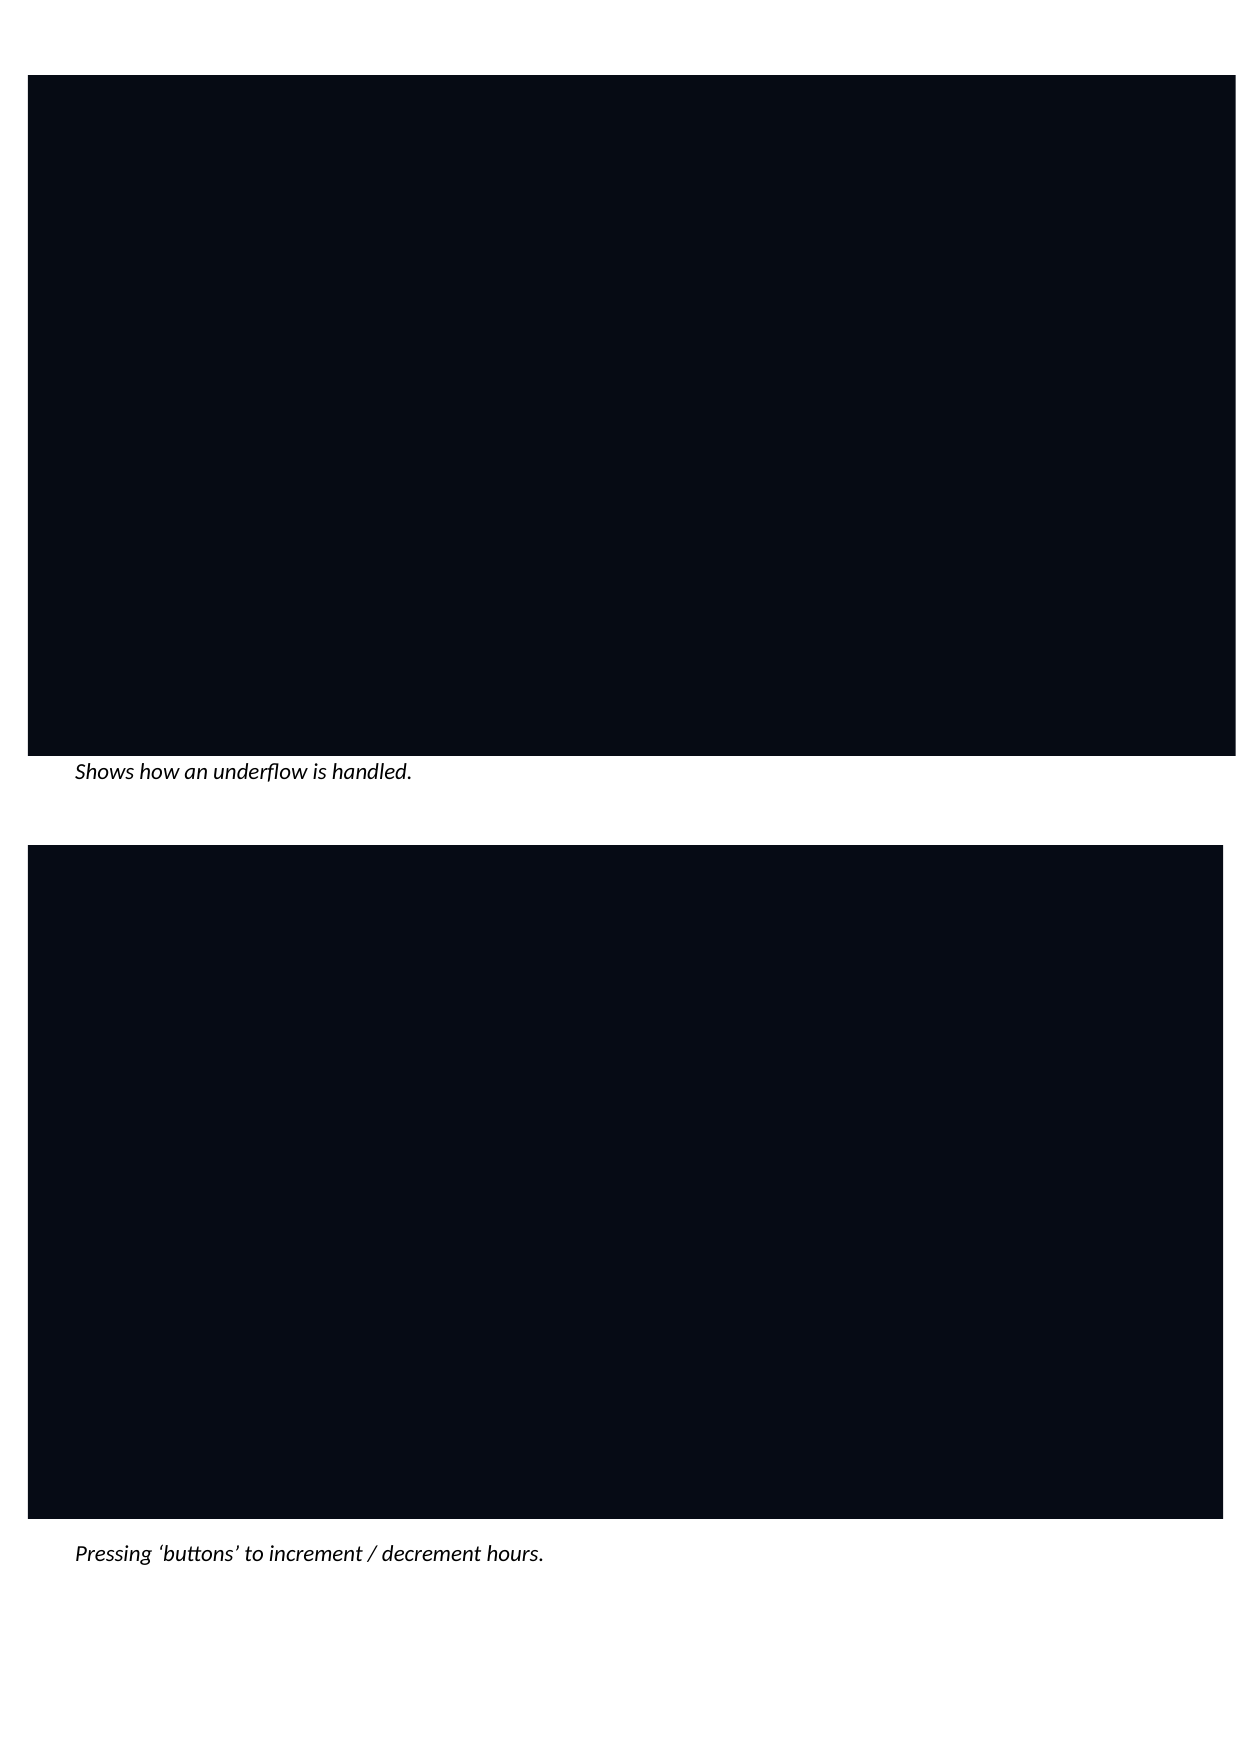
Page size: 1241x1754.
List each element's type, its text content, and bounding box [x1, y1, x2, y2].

picture [27, 845, 1224, 1519]
text Pressing ‘buttons’ to increment / decrement hours. [75, 1519, 1165, 1568]
picture [27, 75, 1236, 756]
text Shows how an underflow is handled. [75, 756, 1165, 785]
